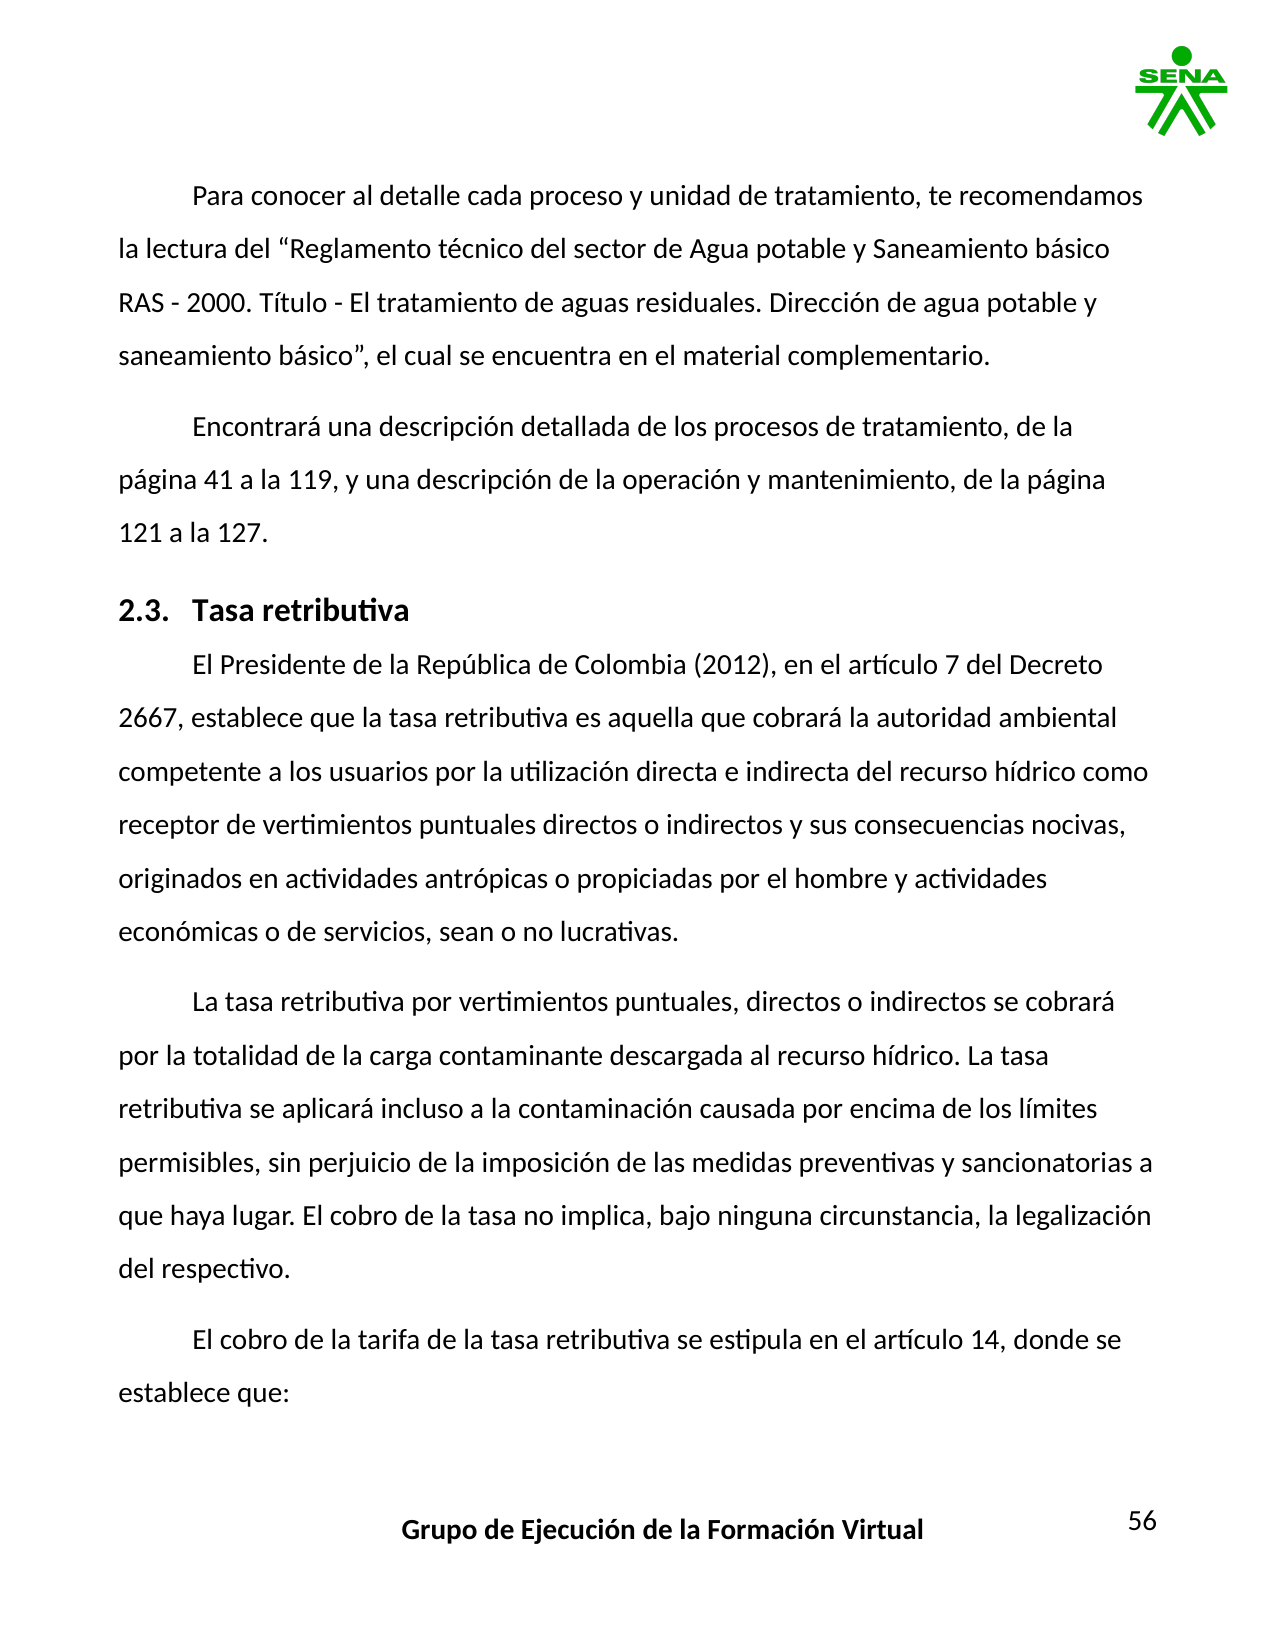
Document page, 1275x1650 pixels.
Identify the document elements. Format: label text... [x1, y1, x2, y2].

picture [1135, 46, 1228, 136]
text Para conocer al detalle cada proceso y unidad de tratamiento, te recomendamos la lectura del “Reglamento técnico del sector de Agua potable y Saneamiento básico RAS - 2000. Título - El tratamiento de aguas residuales. Dirección de agua potable y saneamiento básico”, el cual se encuentra en el material complementario. [118, 177, 1157, 373]
text Encontrará una descripción detallada de los procesos de tratamiento, de la página 41 a la 119, y una descripción de la operación y mantenimiento, de la página 121 a la 127. [118, 408, 1157, 550]
text La tasa retributiva por vertimientos puntuales, directos o indirectos se cobrará por la totalidad de la carga contaminante descargada al recurso hídrico. La tasa retributiva se aplicará incluso a la contaminación causada por encima de los límites permisibles, sin perjuicio de la imposición de las medidas preventivas y sancionatorias a que haya lugar. El cobro de la tasa no implica, bajo ninguna circunstancia, la legalización del respectivo. [118, 983, 1157, 1286]
text El Presidente de la República de Colombia (2012), en el artículo 7 del Decreto 2667, establece que la tasa retributiva es aquella que cobrará la autoridad ambiental competente a los usuarios por la utilización directa e indirecta del recurso hídrico como receptor de vertimientos puntuales directos o indirectos y sus consecuencias nocivas, originados en actividades antrópicas o propiciadas por el hombre y actividades económicas o de servicios, sean o no lucrativas. [118, 646, 1157, 949]
subtitle Tasa retributiva [118, 589, 1157, 629]
text El cobro de la tarifa de la tasa retributiva se estipula en el artículo 14, donde se establece que: [118, 1321, 1157, 1410]
